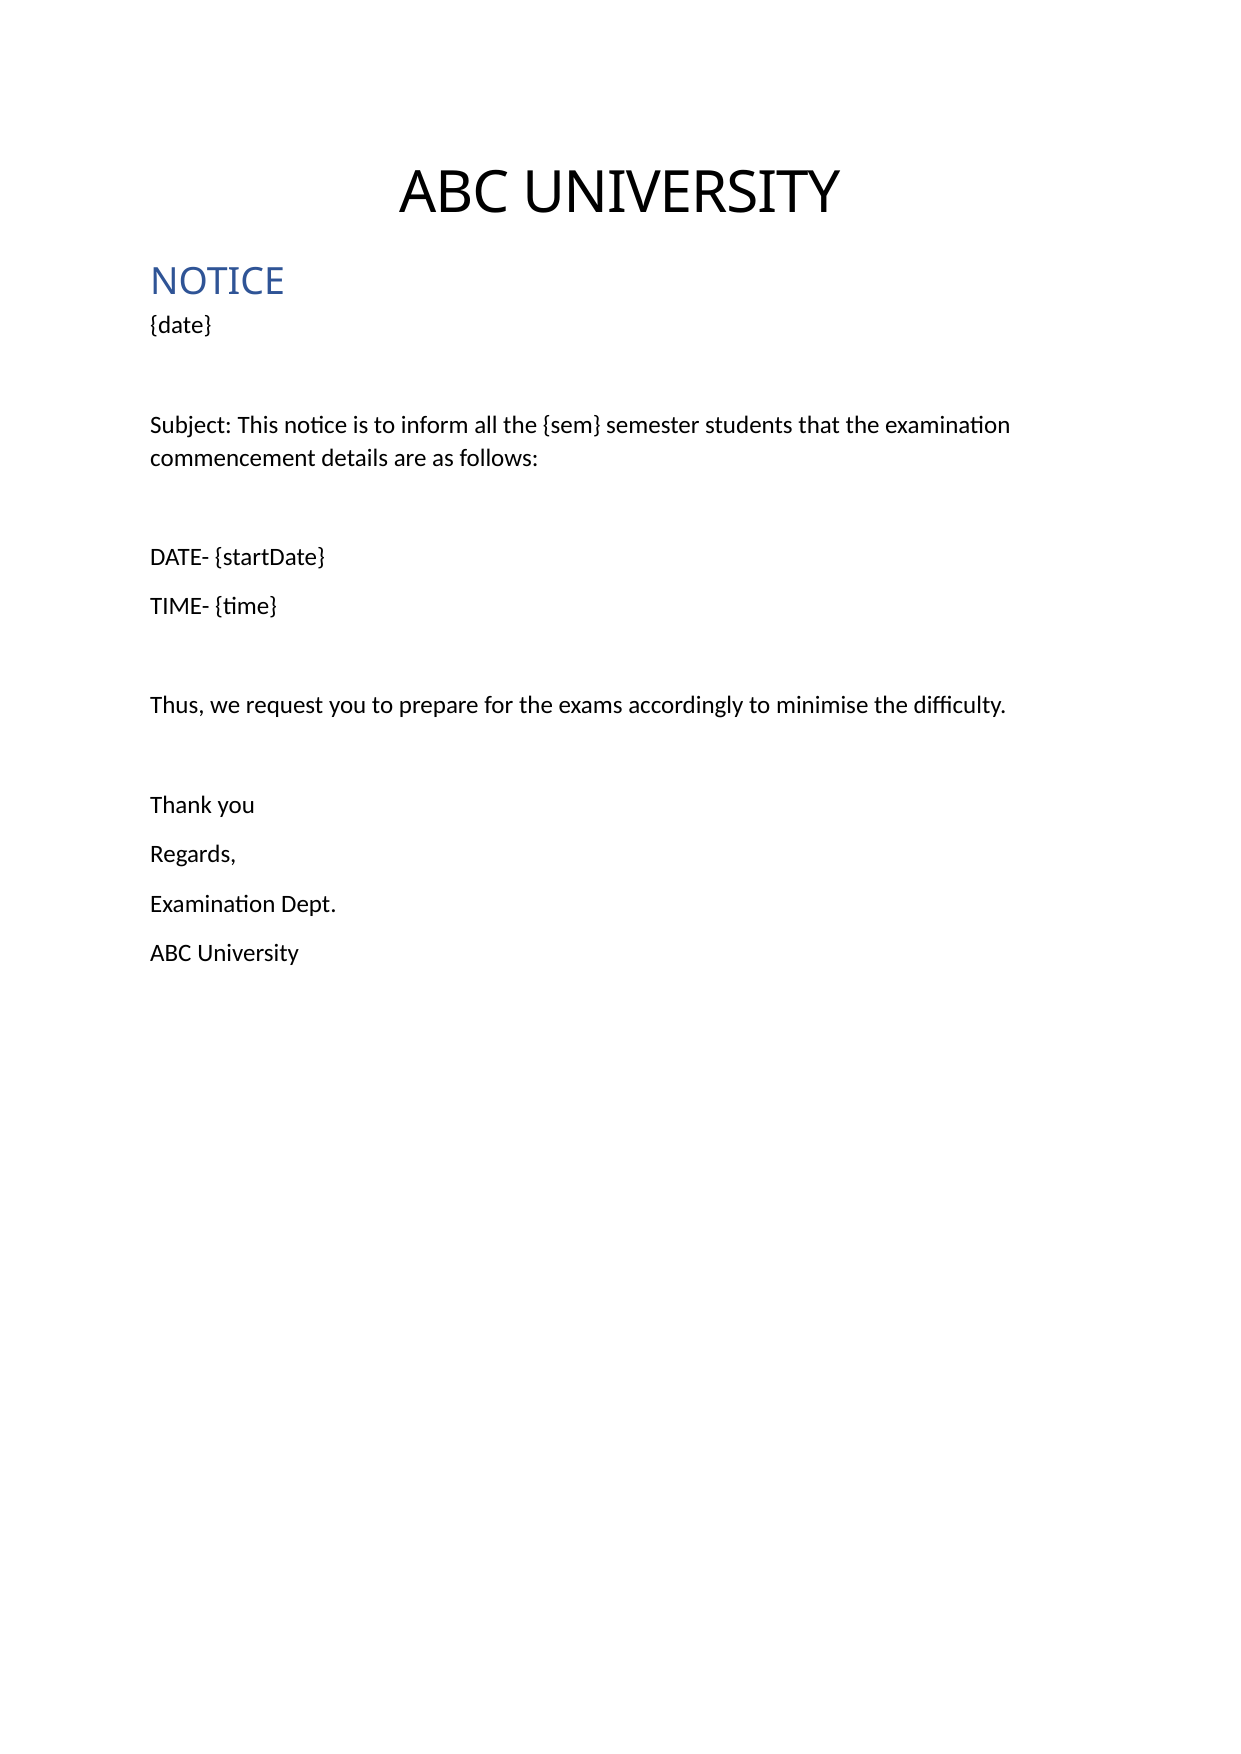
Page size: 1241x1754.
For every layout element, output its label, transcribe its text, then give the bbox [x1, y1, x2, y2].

text Thank you [150, 789, 1090, 819]
text ABC University [150, 937, 1090, 968]
text Regards, [150, 838, 1090, 869]
text Subject: This notice is to inform all the {sem} semester students that the examination commencement details are as follows: [150, 409, 1090, 472]
subtitle NOTICE [150, 254, 1090, 306]
text TIME- {time} [150, 590, 1090, 621]
text Thus, we request you to prepare for the exams accordingly to minimise the difficulty. [150, 689, 1090, 720]
text DATE- {startDate} [150, 541, 1090, 571]
text Examination Dept. [150, 888, 1090, 918]
text {date} [150, 309, 1090, 340]
title ABC UNIVERSITY [150, 150, 1090, 229]
